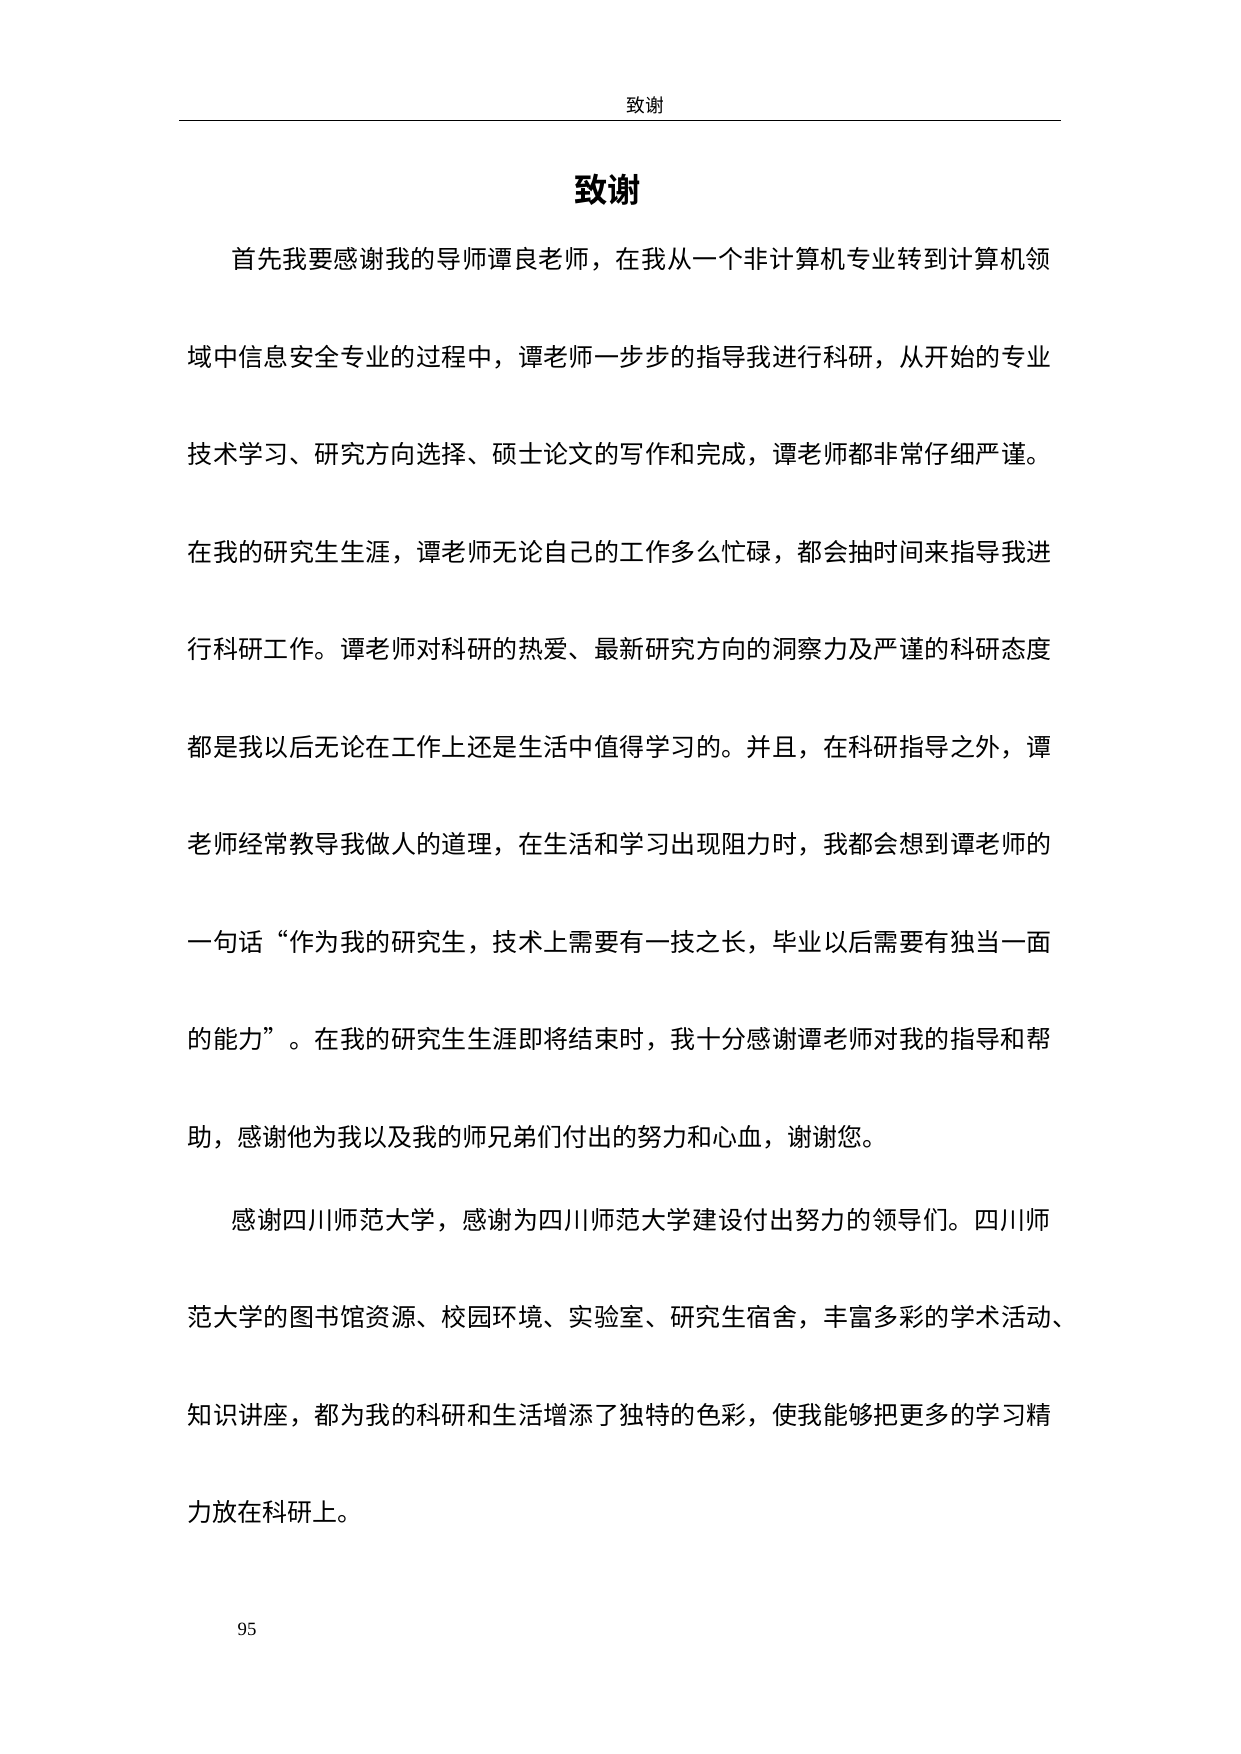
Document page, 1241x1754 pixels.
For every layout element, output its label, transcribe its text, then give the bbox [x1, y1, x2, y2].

subtitle 致谢 [187, 155, 1028, 220]
text 感谢四川师范大学，感谢为四川师范大学建设付出努力的领导们。四川师范大学的图书馆资源、校园环境、实验室、研究生宿舍，丰富多彩的学术活动、知识讲座，都为我的科研和生活增添了独特的色彩，使我能够把更多的学习精力放在科研上。 [187, 1186, 1053, 1543]
text 首先我要感谢我的导师谭良老师，在我从一个非计算机专业转到计算机领域中信息安全专业的过程中，谭老师一步步的指导我进行科研，从开始的专业技术学习、研究方向选择、硕士论文的写作和完成，谭老师都非常仔细严谨。在我的研究生生涯，谭老师无论自己的工作多么忙碌，都会抽时间来指导我进行科研工作。谭老师对科研的热爱、最新研究方向的洞察力及严谨的科研态度都是我以后无论在工作上还是生活中值得学习的。并且，在科研指导之外，谭老师经常教导我做人的道理，在生活和学习出现阻力时，我都会想到谭老师的一句话“作为我的研究生，技术上需要有一技之长，毕业以后需要有独当一面的能力”。在我的研究生生涯即将结束时，我十分感谢谭老师对我的指导和帮助，感谢他为我以及我的师兄弟们付出的努力和心血，谢谢您。 [187, 225, 1053, 1168]
